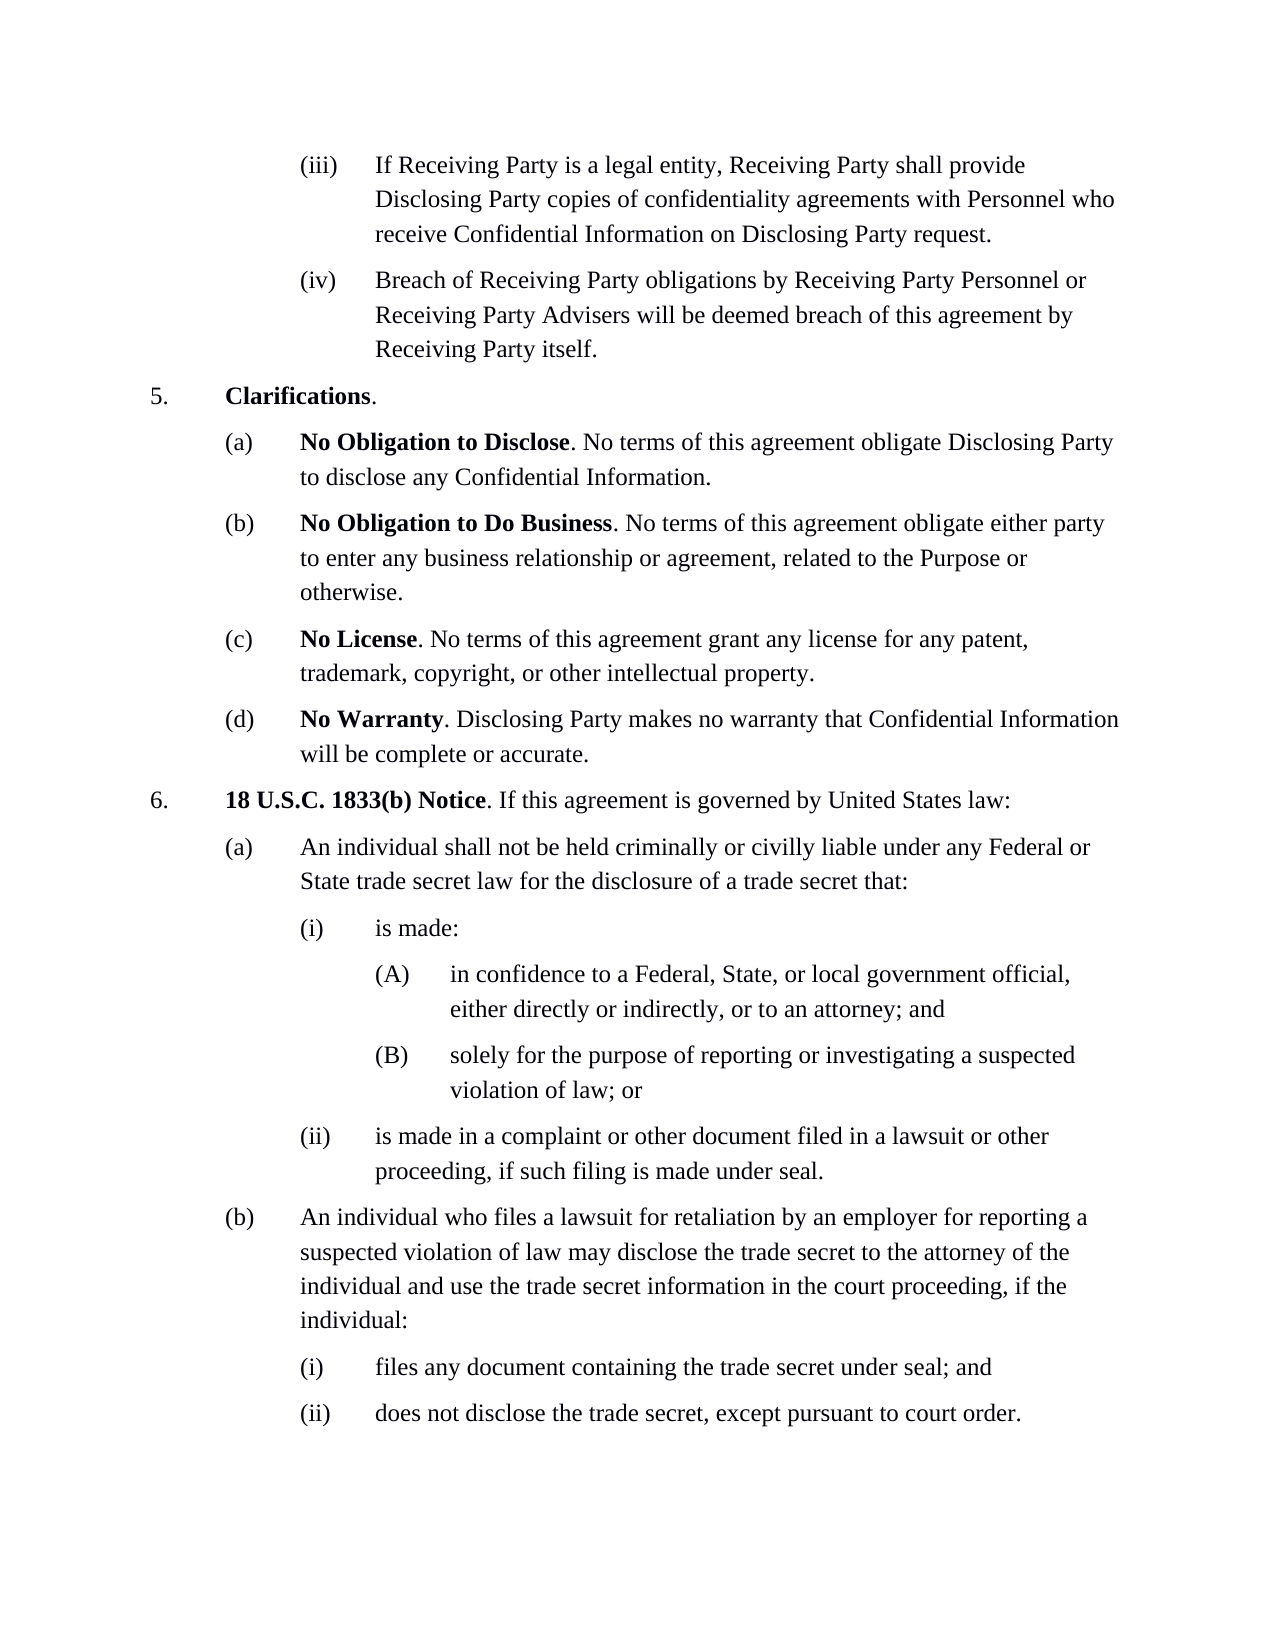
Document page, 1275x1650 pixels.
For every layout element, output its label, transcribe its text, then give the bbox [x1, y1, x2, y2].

text (b) An individual who files a lawsuit for retaliation by an employer for reporting a suspected violation of law may disclose the trade secret to the attorney of the individual and use the trade secret information in the court proceeding, if the individual: [225, 1202, 1125, 1334]
text (i) is made: [300, 913, 1125, 942]
text (d) No Warranty. Disclosing Party makes no warranty that Confidential Information will be complete or accurate. [225, 704, 1125, 768]
text 6. 18 U.S.C. 1833(b) Notice. If this agreement is governed by United States law: [150, 786, 1125, 814]
text (A) in confidence to a Federal, State, or local government official, either directly or indirectly, or to an attorney; and [375, 959, 1125, 1023]
text (ii) does not disclose the trade secret, except pursuant to court order. [300, 1398, 1125, 1427]
text (b) No Obligation to Do Business. No terms of this agreement obligate either party to enter any business relationship or agreement, related to the Purpose or otherwise. [225, 508, 1125, 606]
text (B) solely for the purpose of reporting or investigating a suspected violation of law; or [375, 1040, 1125, 1103]
text (ii) is made in a complaint or other document filed in a lawsuit or other proceeding, if such filing is made under seal. [300, 1121, 1125, 1184]
text 5. Clarifications. [150, 381, 1125, 409]
text (a) No Obligation to Disclose. No terms of this agreement obligate Disclosing Party to disclose any Confidential Information. [225, 427, 1125, 491]
text (iii) If Receiving Party is a legal entity, Receiving Party shall provide Disclosing Party copies of confidentiality agreements with Personnel who receive Confidential Information on Disclosing Party request. [300, 150, 1125, 248]
text (i) files any document containing the trade secret under seal; and [300, 1352, 1125, 1381]
text (c) No License. No terms of this agreement grant any license for any patent, trademark, copyright, or other intellectual property. [225, 624, 1125, 687]
text (a) An individual shall not be held criminally or civilly liable under any Federal or State trade secret law for the disclosure of a trade secret that: [225, 832, 1125, 895]
text (iv) Breach of Receiving Party obligations by Receiving Party Personnel or Receiving Party Advisers will be deemed breach of this agreement by Receiving Party itself. [300, 265, 1125, 363]
